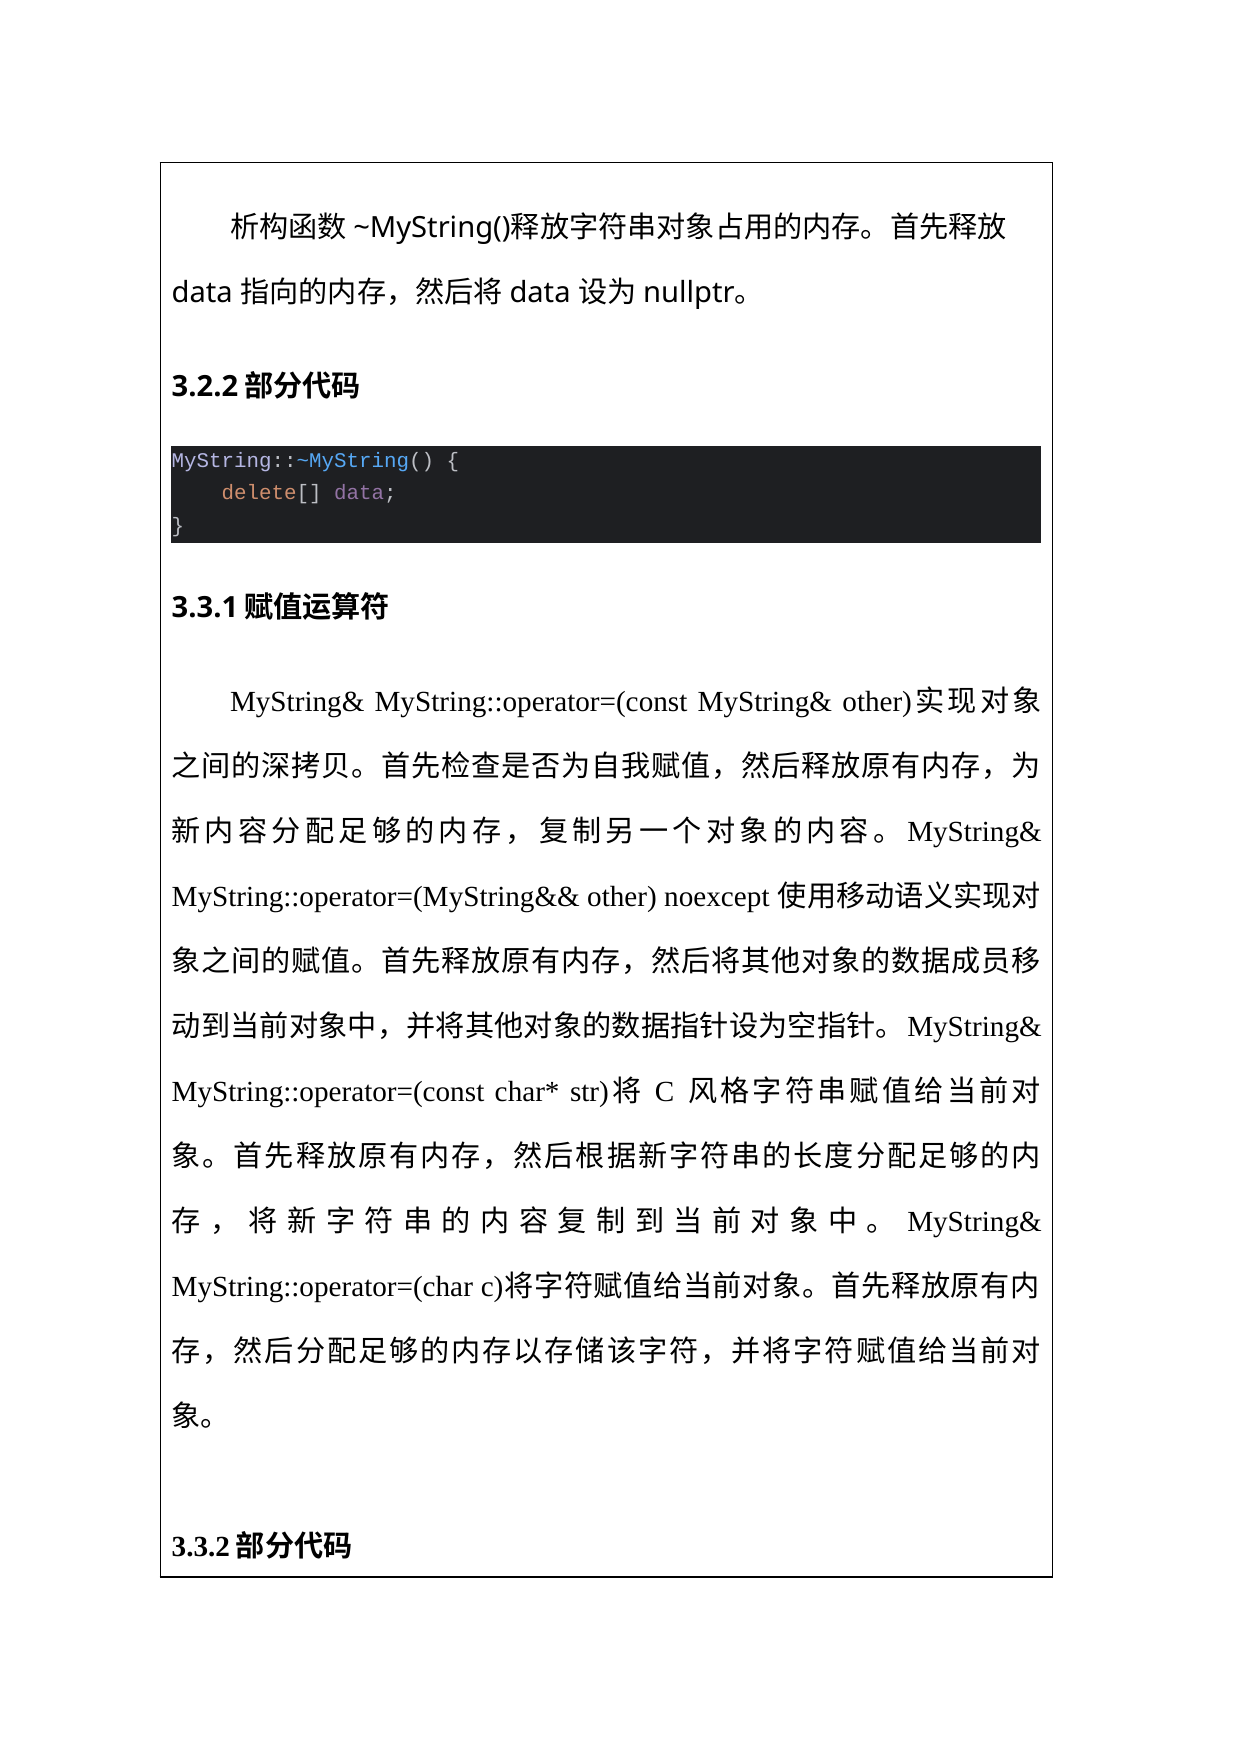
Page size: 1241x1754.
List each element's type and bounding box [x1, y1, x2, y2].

table_cell [161, 163, 1052, 1576]
